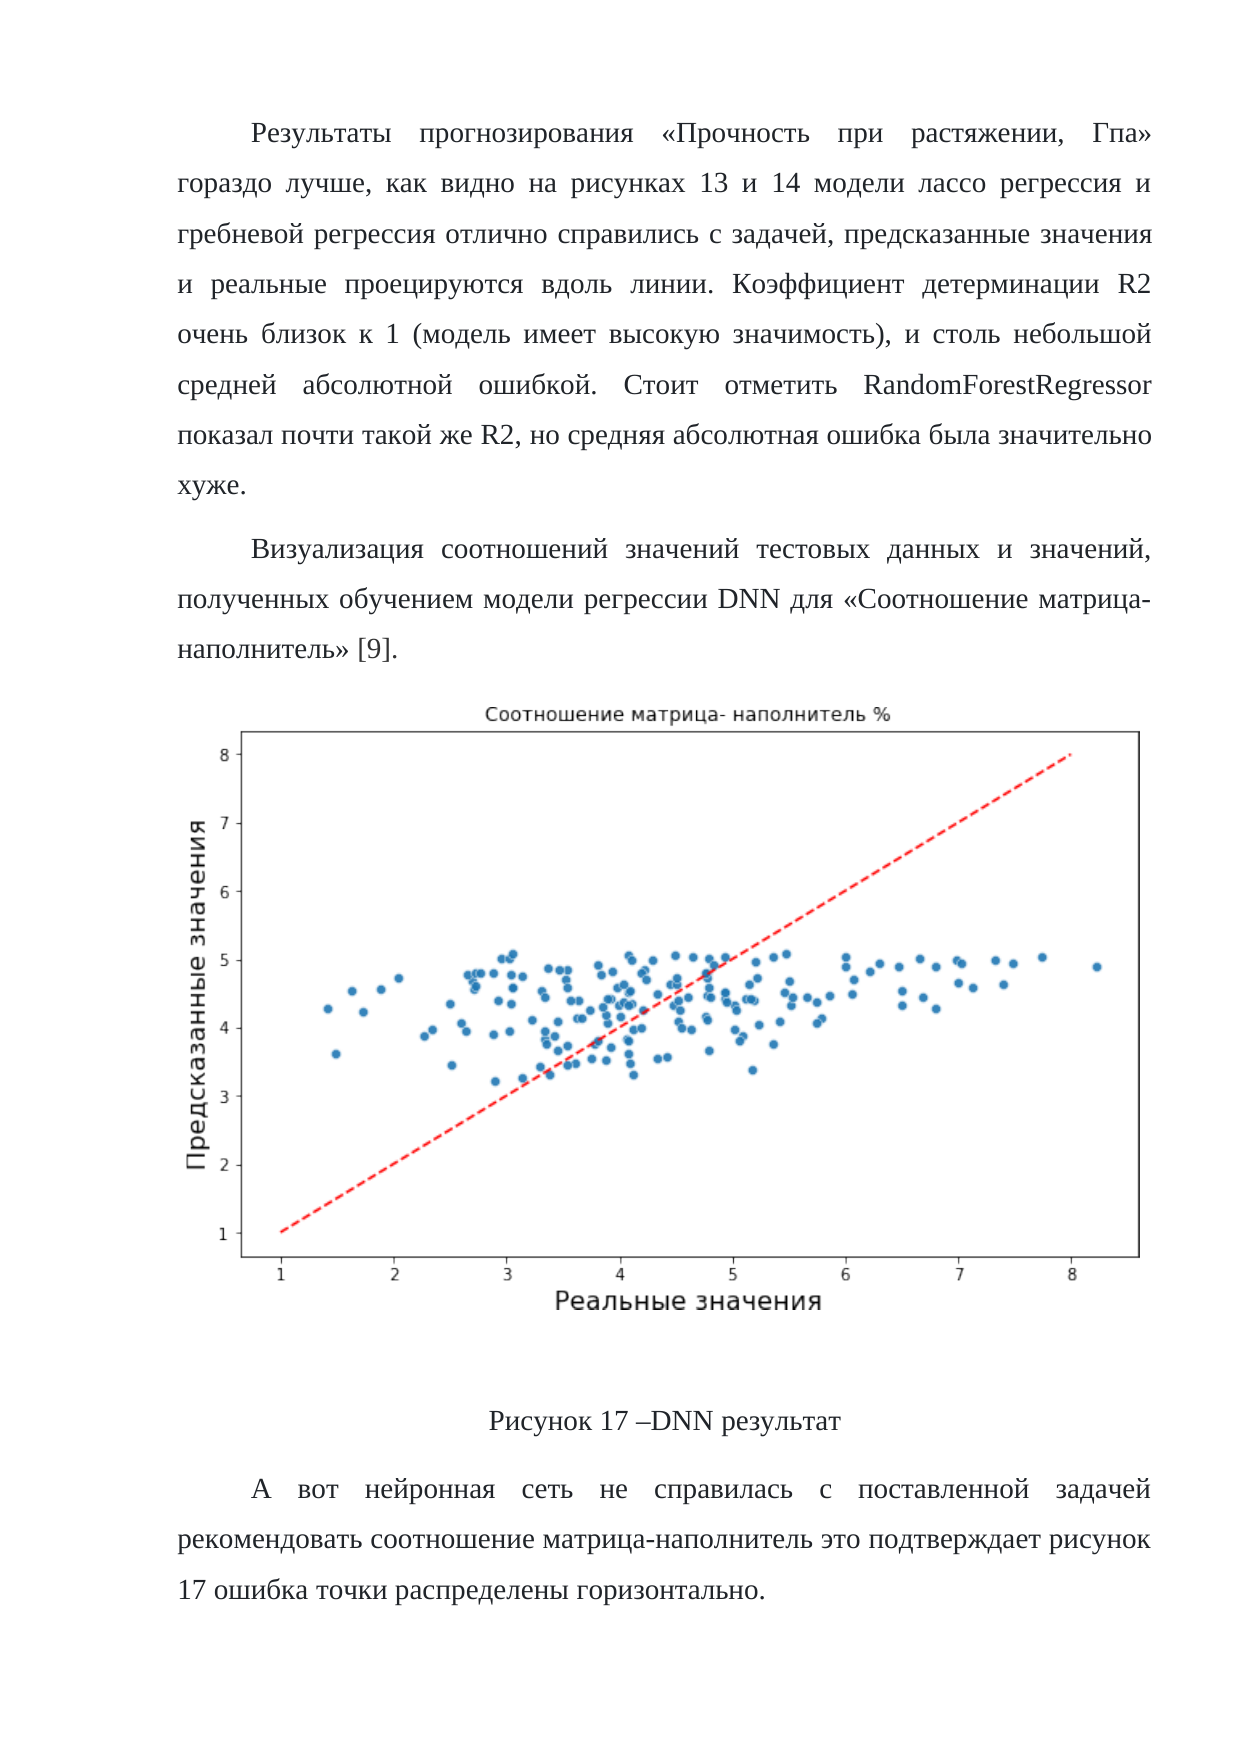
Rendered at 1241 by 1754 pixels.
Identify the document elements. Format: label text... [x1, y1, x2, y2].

text Результаты прогнозирования «Прочность при растяжении, Гпа» гораздо лучше, как видно на рисунках 13 и 14 модели лассо регрессия и гребневой регрессия отлично справились с задачей, предсказанные значения и реальные проецируются вдоль линии. Коэффициент детерминации R2 очень близок к 1 (модель имеет высокую значимость), и столь небольшой средней абсолютной ошибкой. Стоит отметить RandomForestRegressor показал почти такой же R2, но средняя абсолютная ошибка была значительно хуже. [177, 115, 1152, 501]
text Визуализация соотношений значений тестовых данных и значений, полученных обучением модели регрессии DNN для «Соотношение матрица- наполнитель» [9]. [177, 531, 1152, 665]
picture [186, 707, 1140, 1310]
text Рисунок 17 –DNN результат [204, 1403, 1125, 1437]
text А вот нейронная сеть не справилась с поставленной задачей рекомендовать соотношение матрица-наполнитель это подтверждает рисунок 17 ошибка точки распределены горизонтально. [177, 1471, 1151, 1605]
